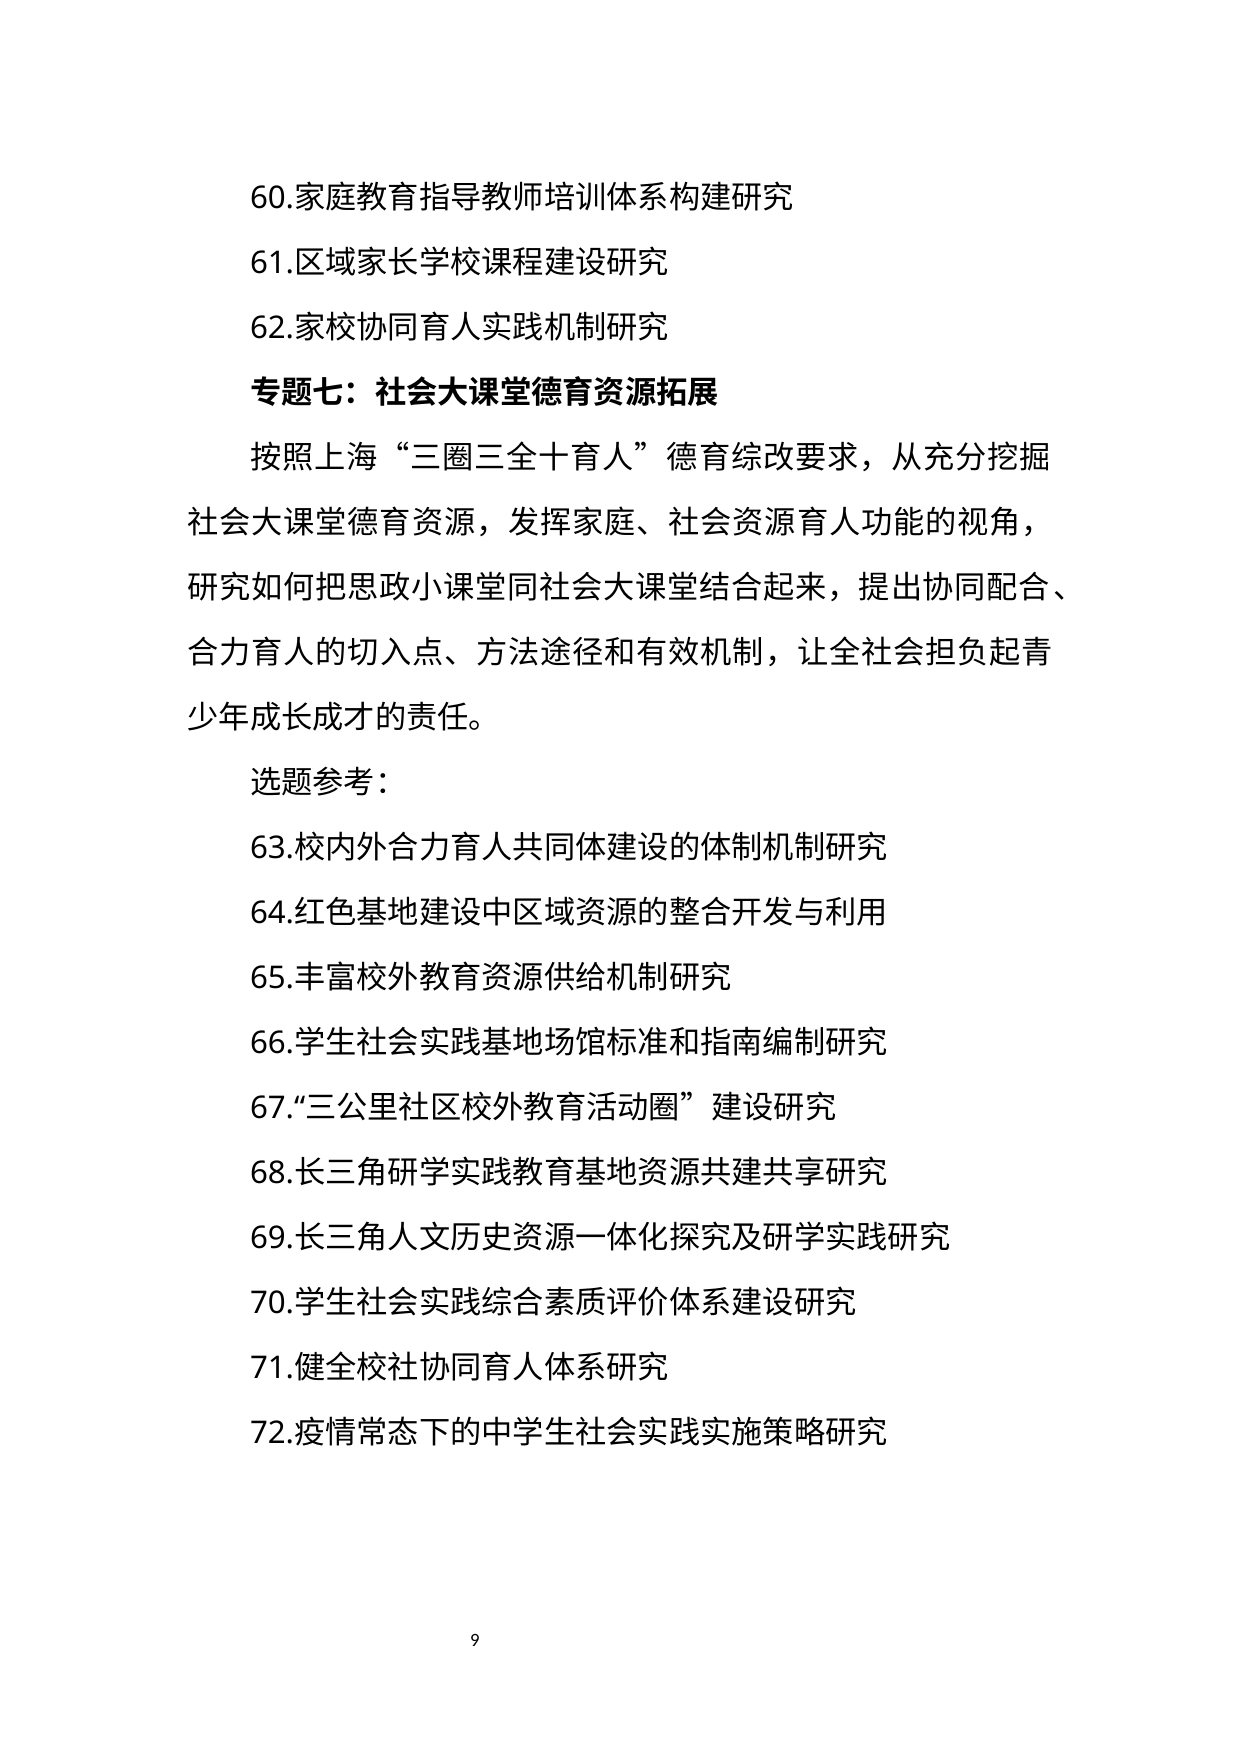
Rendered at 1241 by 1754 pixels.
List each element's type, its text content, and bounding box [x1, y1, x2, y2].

text 70.学生社会实践综合素质评价体系建设研究 [187, 1267, 1053, 1332]
text 选题参考： [187, 747, 1053, 812]
text 62.家校协同育人实践机制研究 [187, 292, 1053, 357]
text 72.疫情常态下的中学生社会实践实施策略研究 [187, 1397, 1053, 1462]
text 68.长三角研学实践教育基地资源共建共享研究 [187, 1137, 1053, 1202]
text 61.区域家长学校课程建设研究 [187, 227, 1053, 292]
text 66.学生社会实践基地场馆标准和指南编制研究 [187, 1007, 1053, 1072]
text 64.红色基地建设中区域资源的整合开发与利用 [187, 877, 1053, 942]
text 63.校内外合力育人共同体建设的体制机制研究 [187, 812, 1053, 877]
text 71.健全校社协同育人体系研究 [187, 1332, 1053, 1397]
text 60.家庭教育指导教师培训体系构建研究 [187, 162, 1053, 227]
text 按照上海“三圈三全十育人”德育综改要求，从充分挖掘社会大课堂德育资源，发挥家庭、社会资源育人功能的视角，研究如何把思政小课堂同社会大课堂结合起来，提出协同配合、合力育人的切入点、方法途径和有效机制，让全社会担负起青少年成长成才的责任。 [187, 422, 1053, 747]
text 69.长三角人文历史资源一体化探究及研学实践研究 [187, 1202, 1053, 1267]
text 65.丰富校外教育资源供给机制研究 [187, 942, 1053, 1007]
text 专题七：社会大课堂德育资源拓展 [187, 357, 1053, 422]
text 67.“三公里社区校外教育活动圈”建设研究 [187, 1072, 1053, 1137]
